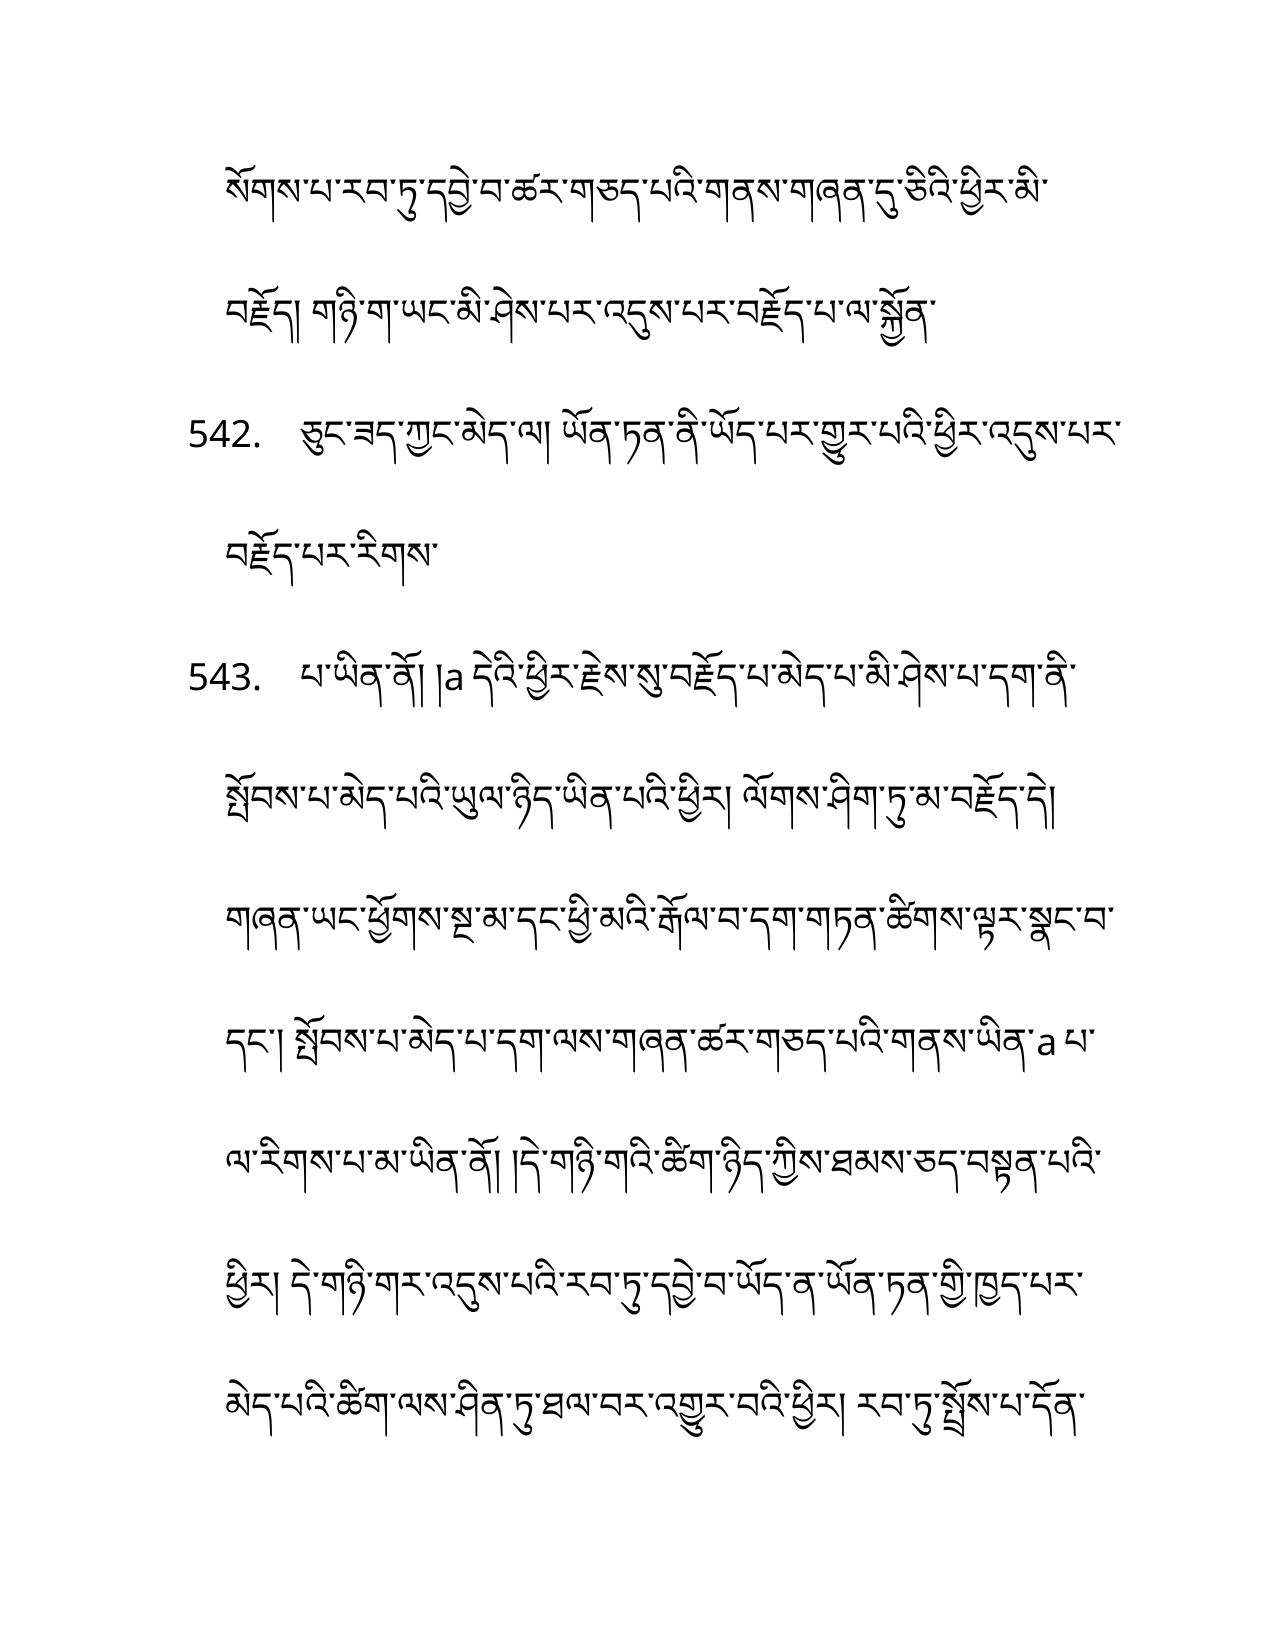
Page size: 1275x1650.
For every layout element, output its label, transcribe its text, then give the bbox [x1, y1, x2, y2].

list ཅུང་ཟད་ཀྱང་མེད་ལ། ཡོན་ཏན་ནི་ཡོད་པར་གྱུར་པའི་ཕྱིར་འདུས་པར་བརྗོད་པར་རིགས་ [187, 393, 1125, 620]
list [187, 636, 1125, 1470]
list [187, 150, 1125, 377]
